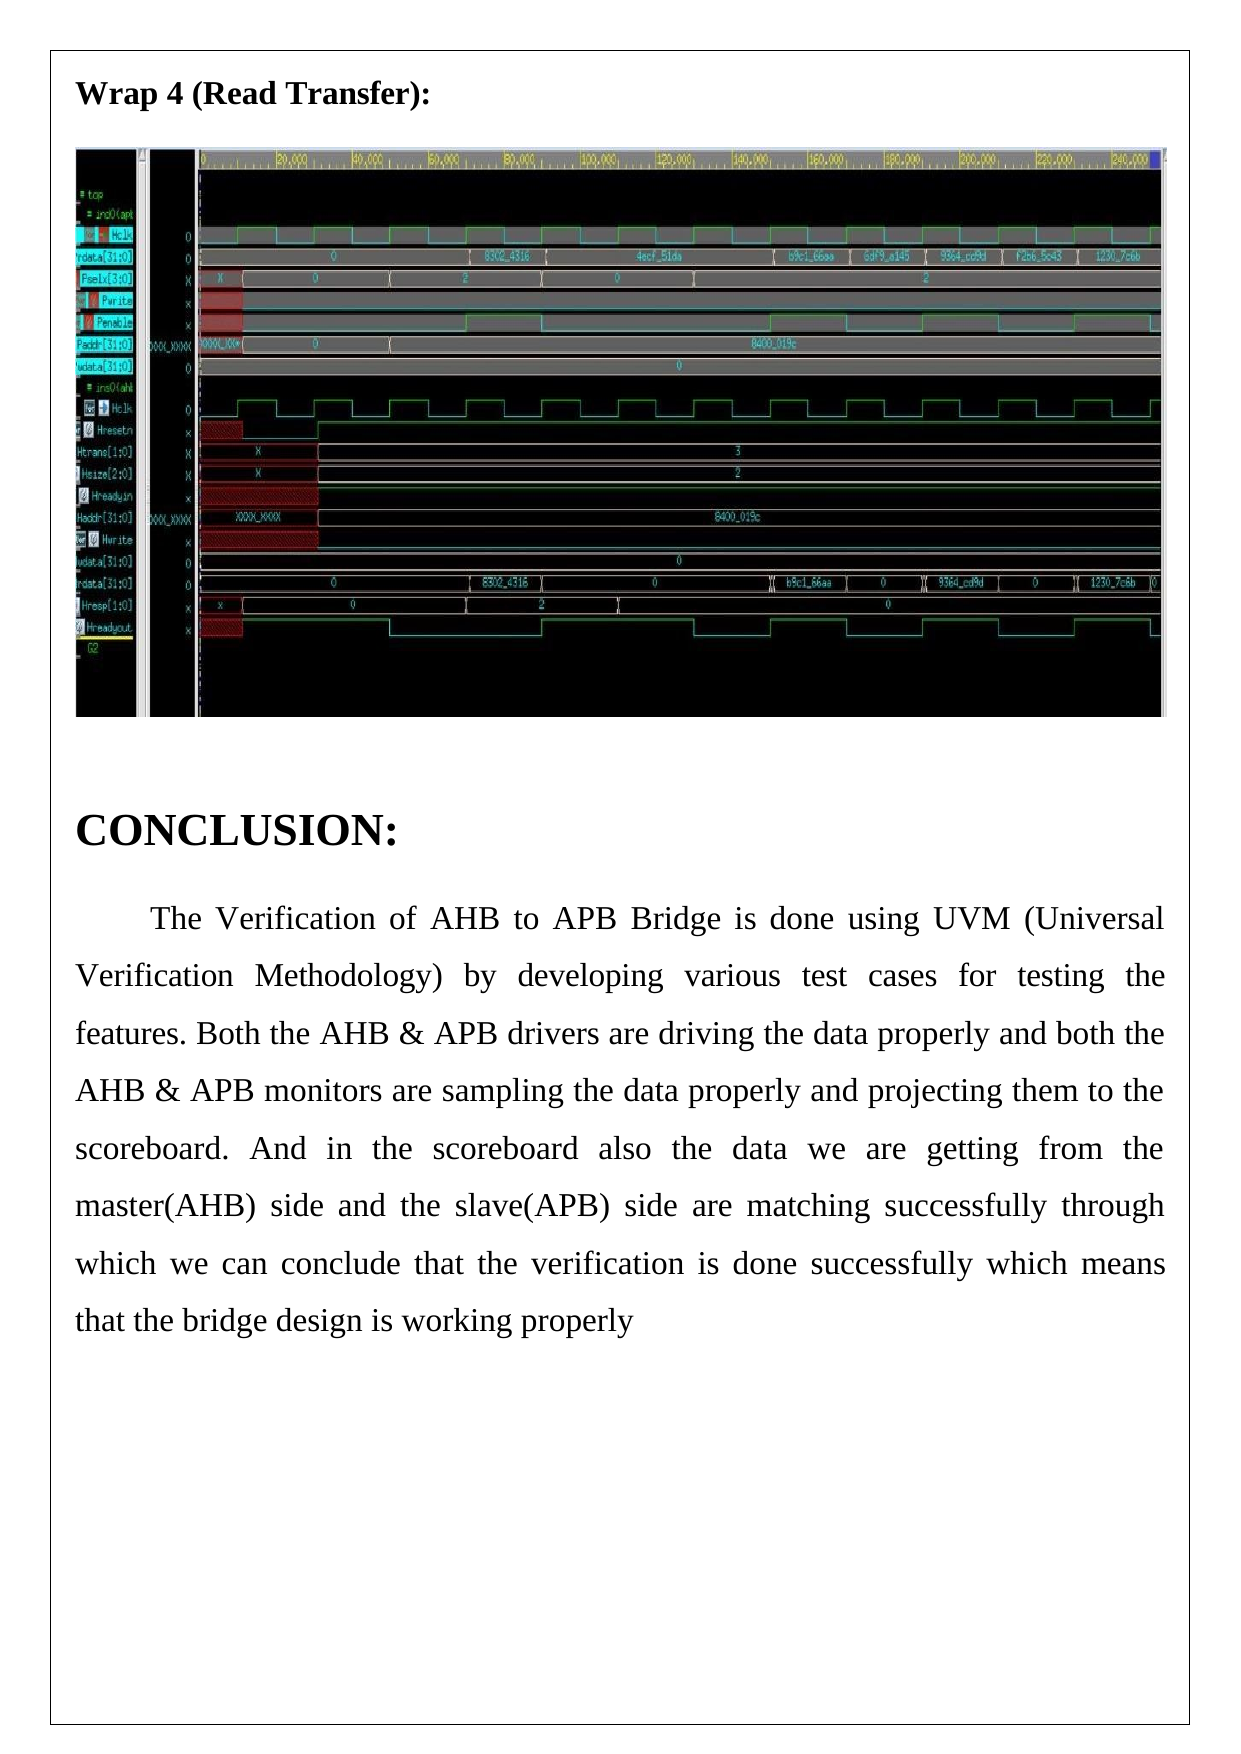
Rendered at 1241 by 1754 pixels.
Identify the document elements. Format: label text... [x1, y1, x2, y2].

text Wrap 4 (Read Transfer): [75, 73, 1182, 112]
picture [75, 147, 1167, 717]
text The Verification of AHB to APB Bridge is done using UVM (Universal Verification Methodology) by developing various test cases for testing the features. Both the AHB & APB drivers are driving the data properly and both the AHB & APB monitors are sampling the data properly and projecting them to the scoreboard. And in the scoreboard also the data we are getting from the master(AHB) side and the slave(APB) side are matching successfully through which we can conclude that the verification is done successfully which means that the bridge design is working properly [75, 898, 1166, 1339]
subtitle CONCLUSION: [75, 802, 1182, 855]
